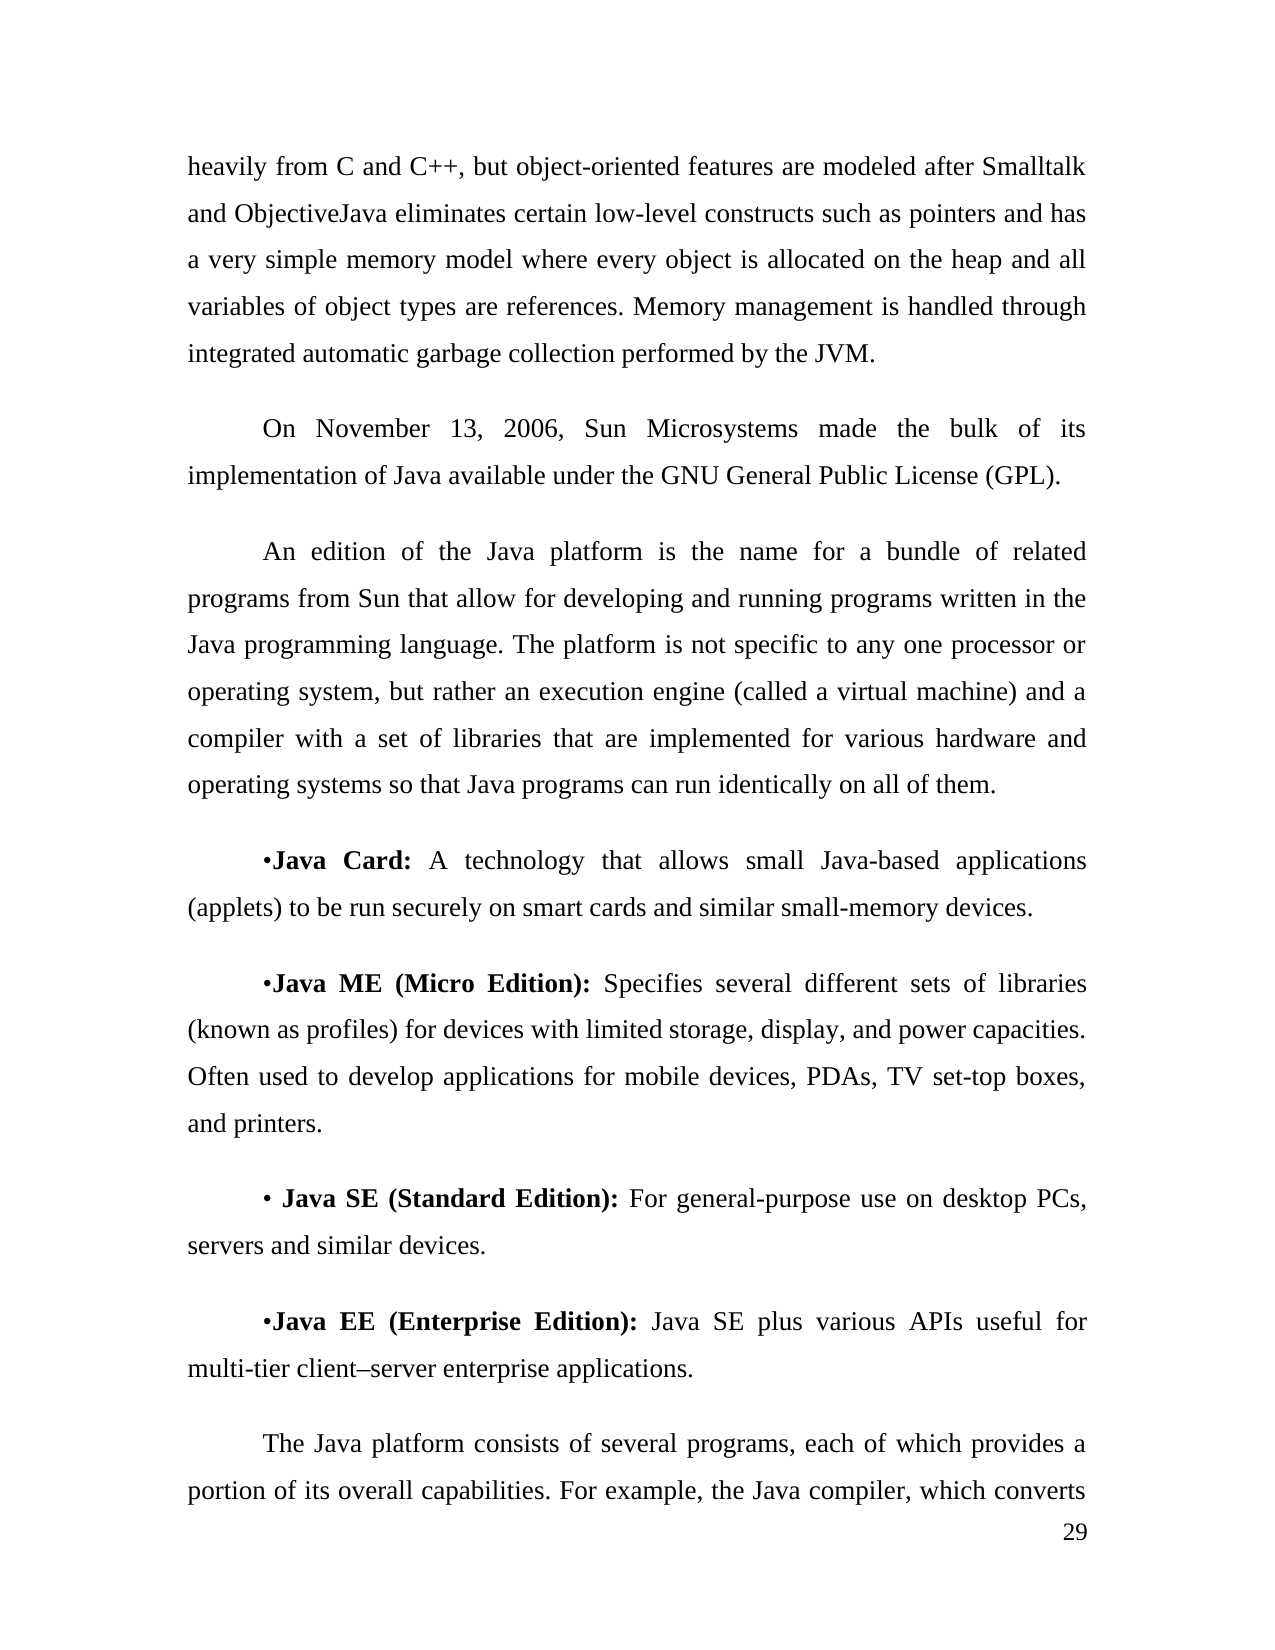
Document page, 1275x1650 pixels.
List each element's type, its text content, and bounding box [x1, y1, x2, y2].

text •Java Card: A technology that allows small Java-based applications (applets) to be run securely on smart cards and similar small-memory devices. [187, 844, 1087, 922]
text •Java EE (Enterprise Edition): Java SE plus various APIs useful for multi-tier client–server enterprise applications. [187, 1305, 1087, 1383]
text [187, 150, 1087, 368]
text On November 13, 2006, Sun Microsystems made the bulk of its implementation of Java available under the GNU General Public License (GPL). [187, 412, 1087, 490]
text • Java SE (Standard Edition): For general-purpose use on desktop PCs, servers and similar devices. [187, 1182, 1087, 1260]
text •Java ME (Micro Edition): Specifies several different sets of libraries (known as profiles) for devices with limited storage, display, and power capacities. Often used to develop applications for mobile devices, PDAs, TV set-top boxes, and printers. [187, 967, 1087, 1138]
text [187, 1427, 1087, 1505]
text An edition of the Java platform is the name for a bundle of related programs from Sun that allow for developing and running programs written in the Java programming language. The platform is not specific to any one processor or operating system, but rather an execution engine (called a virtual machine) and a compiler with a set of libraries that are implemented for various hardware and operating systems so that Java programs can run identically on all of them. [187, 535, 1087, 799]
